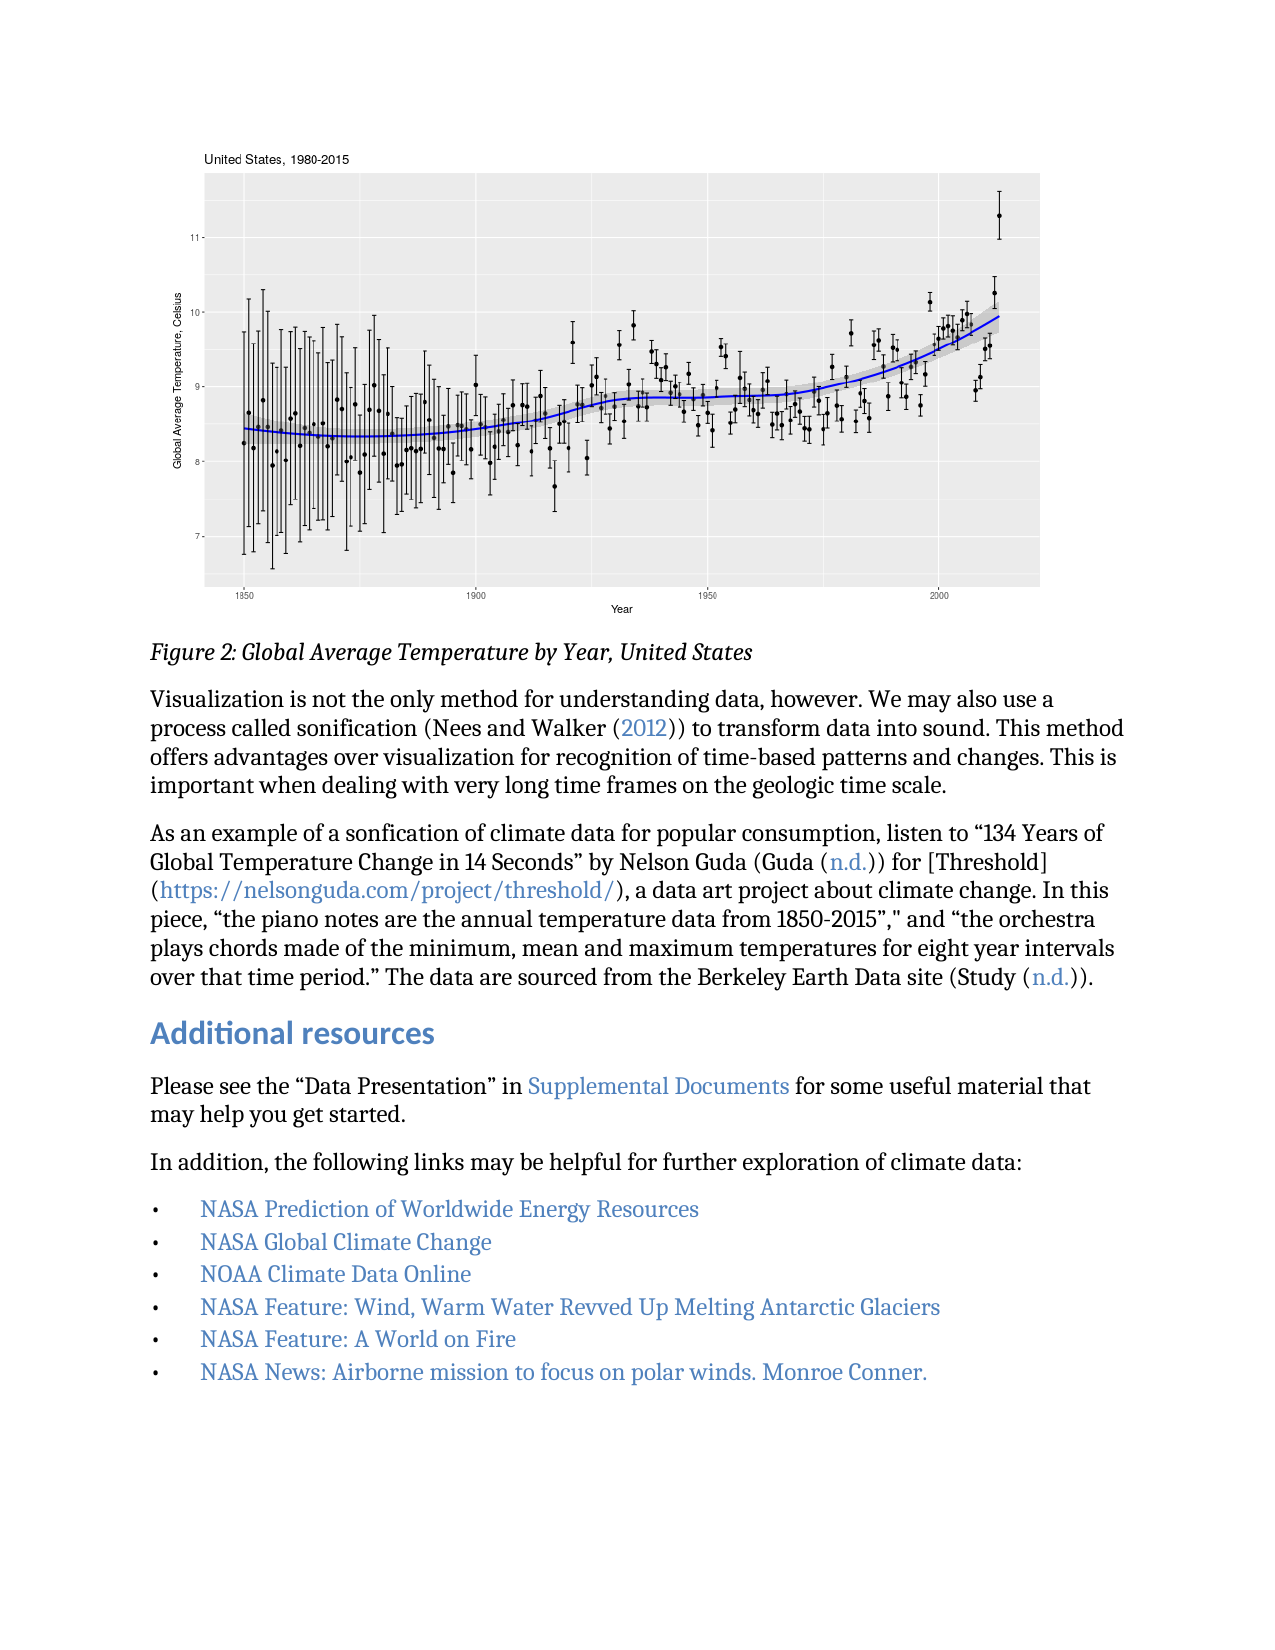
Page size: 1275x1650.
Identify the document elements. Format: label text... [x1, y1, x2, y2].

list NASA News: Airborne mission to focus on polar winds. Monroe Conner. [150, 1358, 1125, 1387]
list NASA Feature: Wind, Warm Water Revved Up Melting Antarctic Glaciers [150, 1293, 1125, 1322]
list NOAA Climate Data Online [150, 1260, 1125, 1289]
list NASA Prediction of Worldwide Energy Resources [150, 1195, 1125, 1224]
text Visualization is not the only method for understanding data, however. We may also use a process called sonification (Nees and Walker (2012)) to transform data into sound. This method offers advantages over visualization for recognition of time-based patterns and changes. This is important when dealing with very long time frames on the geologic time scale. [150, 685, 1125, 800]
list NASA Global Climate Change [150, 1228, 1125, 1257]
picture [168, 150, 1044, 617]
text As an example of a sonfication of climate data for popular consumption, listen to “134 Years of Global Temperature Change in 14 Seconds” by Nelson Guda (Guda (n.d.)) for [Threshold] (https://nelsonguda.com/project/threshold/), a data art project about climate change. In this piece, “the piano notes are the annual temperature data from 1850-2015”," and “the orchestra plays chords made of the minimum, mean and maximum temperatures for eight year intervals over that time period.” The data are sourced from the Berkeley Earth Data site (Study (n.d.)). [150, 819, 1125, 991]
subtitle Additional resources [150, 1012, 1125, 1053]
text Figure 2: Global Average Temperature by Year, United States [150, 637, 1125, 666]
text Please see the “Data Presentation” in Supplemental Documents for some useful material that may help you get started. [150, 1072, 1125, 1129]
text In addition, the following links may be helpful for further exploration of climate data: [150, 1148, 1125, 1177]
list NASA Feature: A World on Fire [150, 1325, 1125, 1354]
